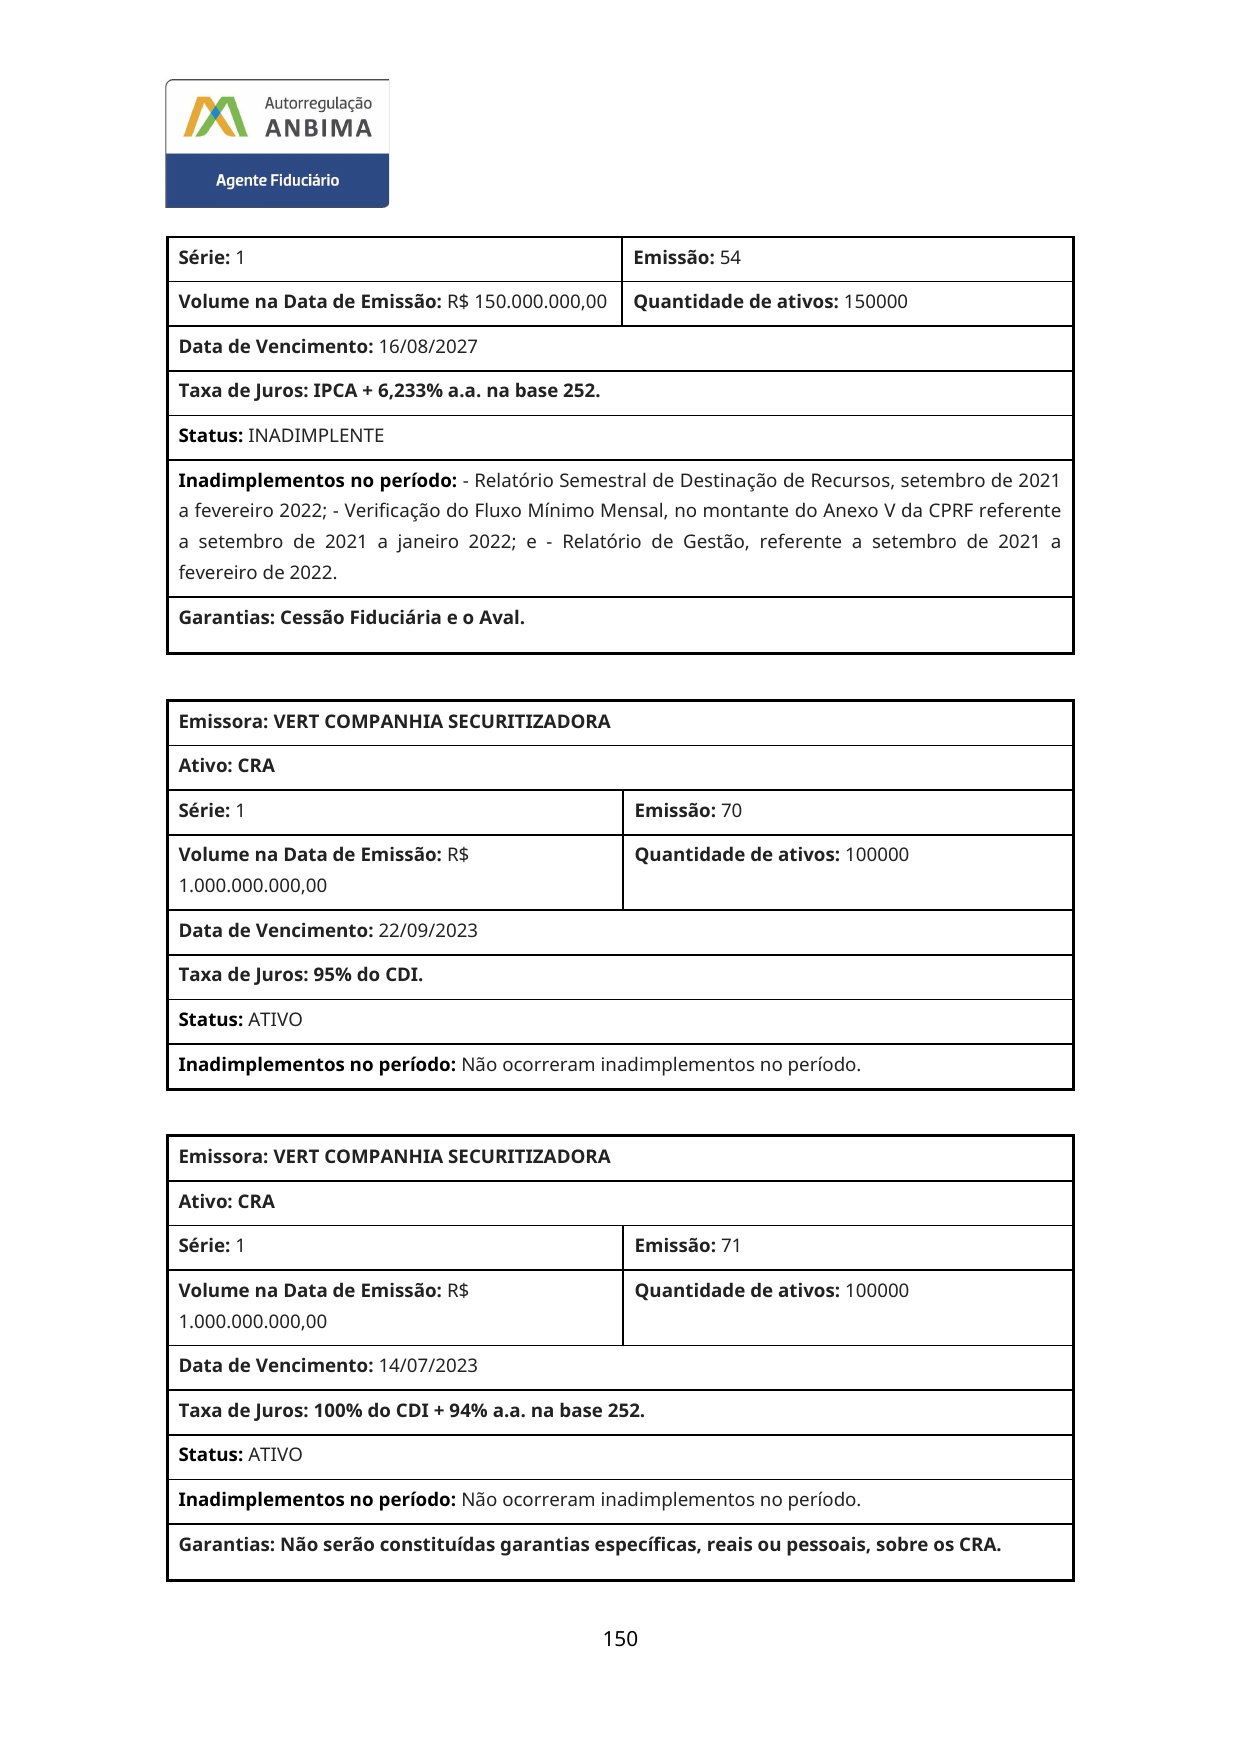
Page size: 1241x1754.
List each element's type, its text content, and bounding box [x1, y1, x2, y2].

table_cell Emissão: 71 [624, 1226, 1072, 1269]
table_cell Volume na Data de Emissão: R$ 1.000.000.000,00 [169, 1271, 622, 1345]
table_cell Garantias: Não serão constituídas garantias específicas, reais ou pessoais, sobre os CRA. [169, 1525, 1072, 1579]
table_cell Status: INADIMPLENTE [169, 416, 1072, 459]
table_cell Data de Vencimento: 14/07/2023 [169, 1346, 1072, 1389]
table_header Emissora: VERT COMPANHIA SECURITIZADORA [169, 702, 1072, 745]
picture [165, 79, 390, 208]
table_cell Taxa de Juros: 95% do CDI. [169, 956, 1072, 998]
table_cell Quantidade de ativos: 100000 [624, 836, 1072, 909]
table_cell Data de Vencimento: 22/09/2023 [169, 911, 1072, 954]
table_cell Ativo: CRA [169, 1182, 1072, 1225]
table_cell Inadimplementos no período: Não ocorreram inadimplementos no período. [169, 1480, 1072, 1523]
table_cell Status: ATIVO [169, 1000, 1072, 1043]
table_cell Taxa de Juros: IPCA + 6,233% a.a. na base 252. [169, 372, 1072, 414]
table_cell Status: ATIVO [169, 1436, 1072, 1478]
table_cell Data de Vencimento: 16/08/2027 [169, 327, 1072, 370]
table_cell Série: 1 [169, 1226, 622, 1269]
table_cell Quantidade de ativos: 100000 [624, 1271, 1072, 1345]
table_cell Ativo: CRA [169, 746, 1072, 789]
table_cell Série: 1 [169, 791, 622, 834]
table_cell Garantias: Cessão Fiduciária e o Aval. [169, 598, 1072, 652]
table_cell Inadimplementos no período: Não ocorreram inadimplementos no período. [169, 1045, 1072, 1088]
table_cell Taxa de Juros: 100% do CDI + 94% a.a. na base 252. [169, 1391, 1072, 1434]
table_header Emissora: VERT COMPANHIA SECURITIZADORA [169, 1137, 1072, 1180]
table_cell Inadimplementos no período: - Relatório Semestral de Destinação de Recursos, setembro de 2021 a fevereiro 2022; - Verificação do Fluxo Mínimo Mensal, no montante do Anexo V da CPRF referente a setembro de 2021 a janeiro 2022; e - Relatório de Gestão, referente a setembro de 2021 a fevereiro de 2022. [169, 461, 1072, 596]
table_cell Quantidade de ativos: 150000 [623, 282, 1072, 325]
table_cell Emissão: 54 [623, 238, 1072, 281]
table_cell Emissão: 70 [624, 791, 1072, 834]
table_cell Volume na Data de Emissão: R$ 1.000.000.000,00 [169, 836, 622, 909]
table_cell Volume na Data de Emissão: R$ 150.000.000,00 [169, 282, 621, 325]
table_cell Série: 1 [169, 238, 621, 281]
